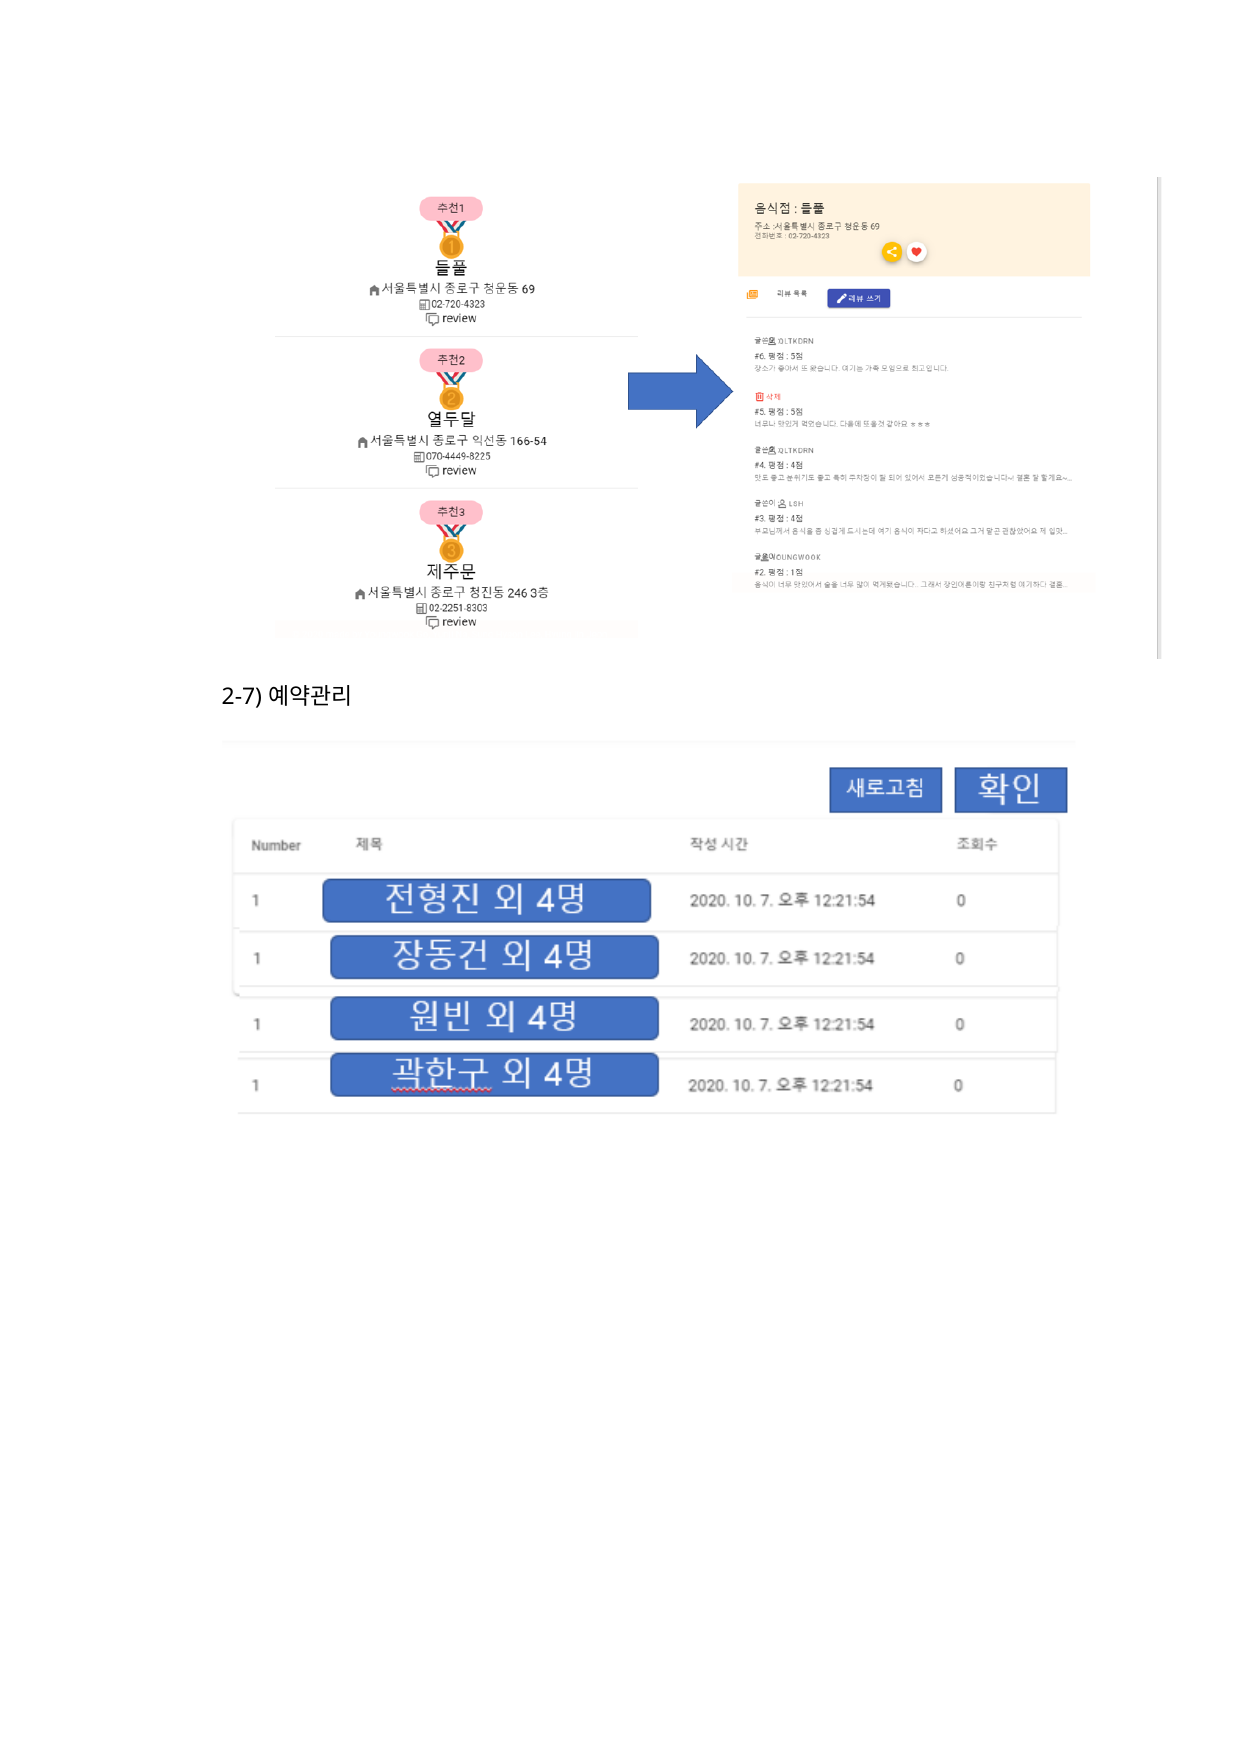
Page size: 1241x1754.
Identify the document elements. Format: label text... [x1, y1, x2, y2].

picture [221, 177, 1162, 659]
picture [221, 730, 1098, 1144]
list 2-7) 예약관리 [221, 678, 1090, 711]
